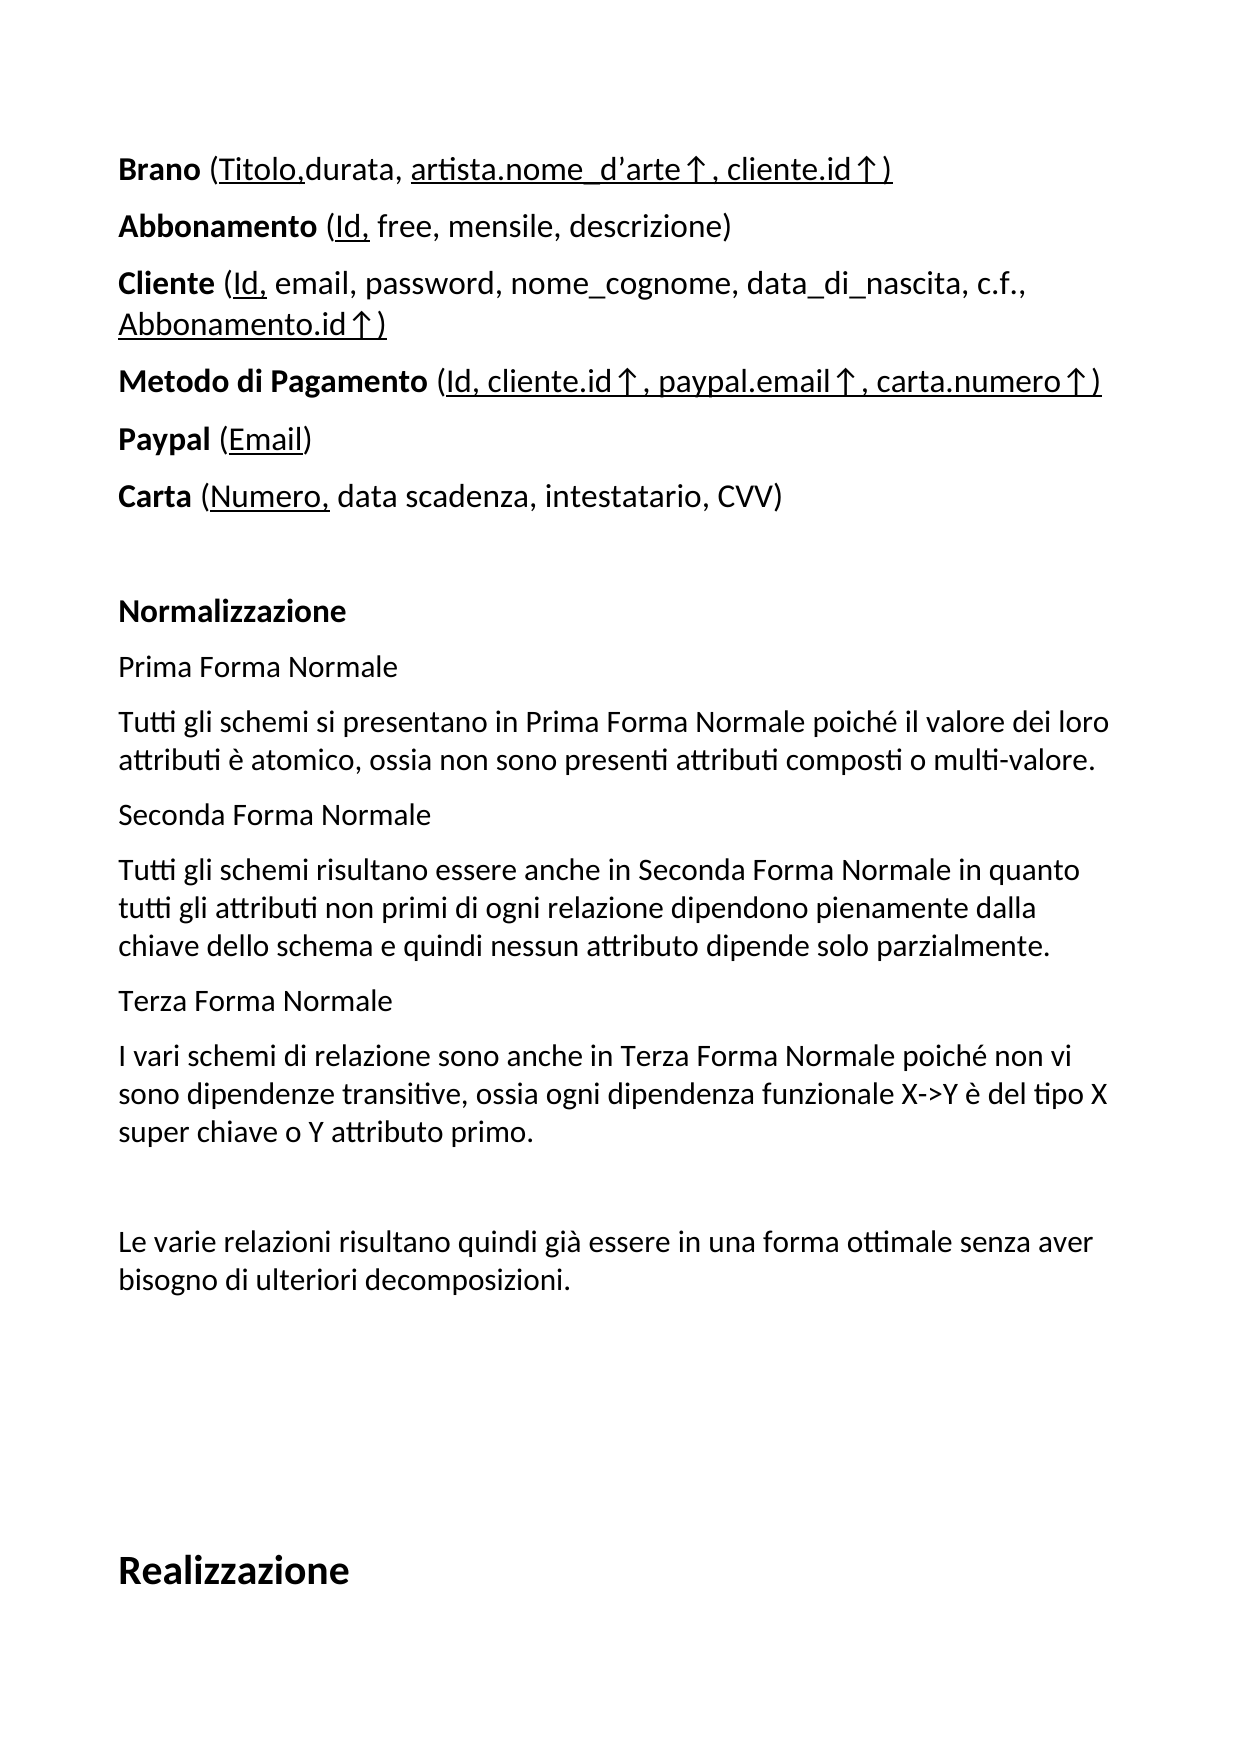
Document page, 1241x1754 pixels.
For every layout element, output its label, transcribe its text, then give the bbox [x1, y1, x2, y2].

text Metodo di Pagamento (Id, cliente.id↑, paypal.email↑, carta.numero↑) [118, 361, 1122, 401]
text Tutti gli schemi risultano essere anche in Seconda Forma Normale in quanto tutti gli attributi non primi di ogni relazione dipendono pienamente dalla chiave dello schema e quindi nessun attributo dipende solo parzialmente. [118, 850, 1122, 964]
text Cliente (Id, email, password, nome_cognome, data_di_nascita, c.f., Abbonamento.id↑) [118, 262, 1122, 344]
text Prima Forma Normale [118, 647, 1122, 686]
text Tutti gli schemi si presentano in Prima Forma Normale poiché il valore dei loro attributi è atomico, ossia non sono presenti attributi composti o multi-valore. [118, 702, 1122, 778]
text Seconda Forma Normale [118, 795, 1122, 833]
text Le varie relazioni risultano quindi già essere in una forma ottimale senza aver bisogno di ulteriori decomposizioni. [118, 1222, 1122, 1298]
text Carta (Numero, data scadenza, intestatario, CVV) [118, 475, 1122, 516]
text Paypal (Email) [118, 418, 1122, 459]
text Abbonamento (Id, free, mensile, descrizione) [118, 205, 1122, 246]
text Normalizzazione [118, 590, 1122, 631]
text I vari schemi di relazione sono anche in Terza Forma Normale poiché non vi sono dipendenze transitive, ossia ogni dipendenza funzionale X->Y è del tipo X super chiave o Y attributo primo. [118, 1036, 1122, 1150]
text Realizzazione [118, 1544, 1122, 1595]
text Terza Forma Normale [118, 981, 1122, 1019]
text Brano (Titolo,durata, artista.nome_d’arte↑, cliente.id↑) [118, 148, 1122, 188]
